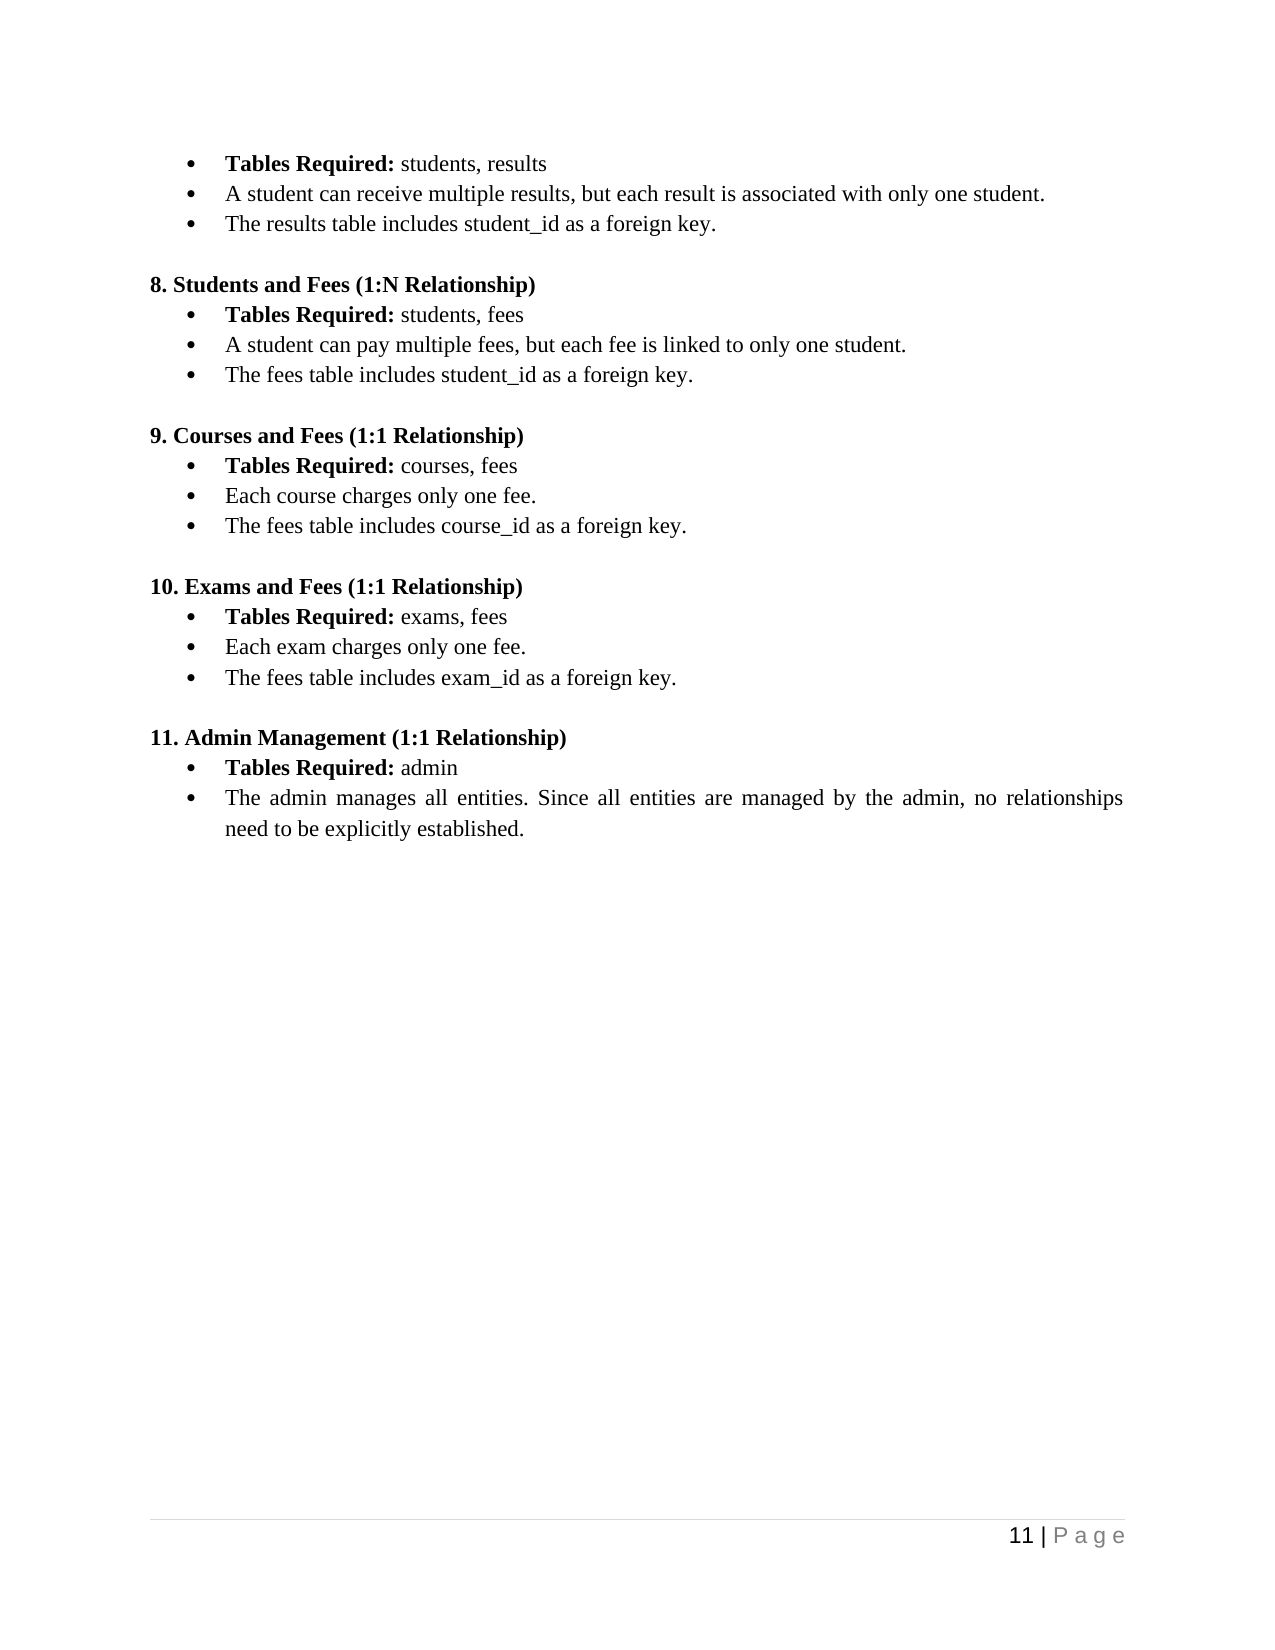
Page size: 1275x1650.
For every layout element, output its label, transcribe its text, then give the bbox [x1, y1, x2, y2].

text 11. Admin Management (1:1 Relationship) [150, 724, 1125, 750]
list Tables Required: exams, fees [187, 603, 1125, 629]
list Tables Required: courses, fees [187, 452, 1125, 478]
list The fees table includes course_id as a foreign key. [187, 512, 1125, 539]
list Tables Required: students, results [187, 150, 1125, 176]
text 9. Courses and Fees (1:1 Relationship) [150, 422, 1125, 448]
list The admin manages all entities. Since all entities are managed by the admin, no relationships need to be explicitly established. [187, 784, 1125, 841]
list Each exam charges only one fee. [187, 633, 1125, 660]
list The fees table includes exam_id as a foreign key. [187, 663, 1125, 690]
text 8. Students and Fees (1:N Relationship) [150, 271, 1125, 297]
list Tables Required: students, fees [187, 301, 1125, 327]
list Tables Required: admin [187, 754, 1125, 781]
text 10. Exams and Fees (1:1 Relationship) [150, 573, 1125, 599]
list A student can receive multiple results, but each result is associated with only one student. [187, 180, 1125, 207]
list The fees table includes student_id as a foreign key. [187, 361, 1125, 388]
list The results table includes student_id as a foreign key. [187, 210, 1125, 237]
list Each course charges only one fee. [187, 482, 1125, 509]
list A student can pay multiple fees, but each fee is linked to only one student. [187, 331, 1125, 358]
